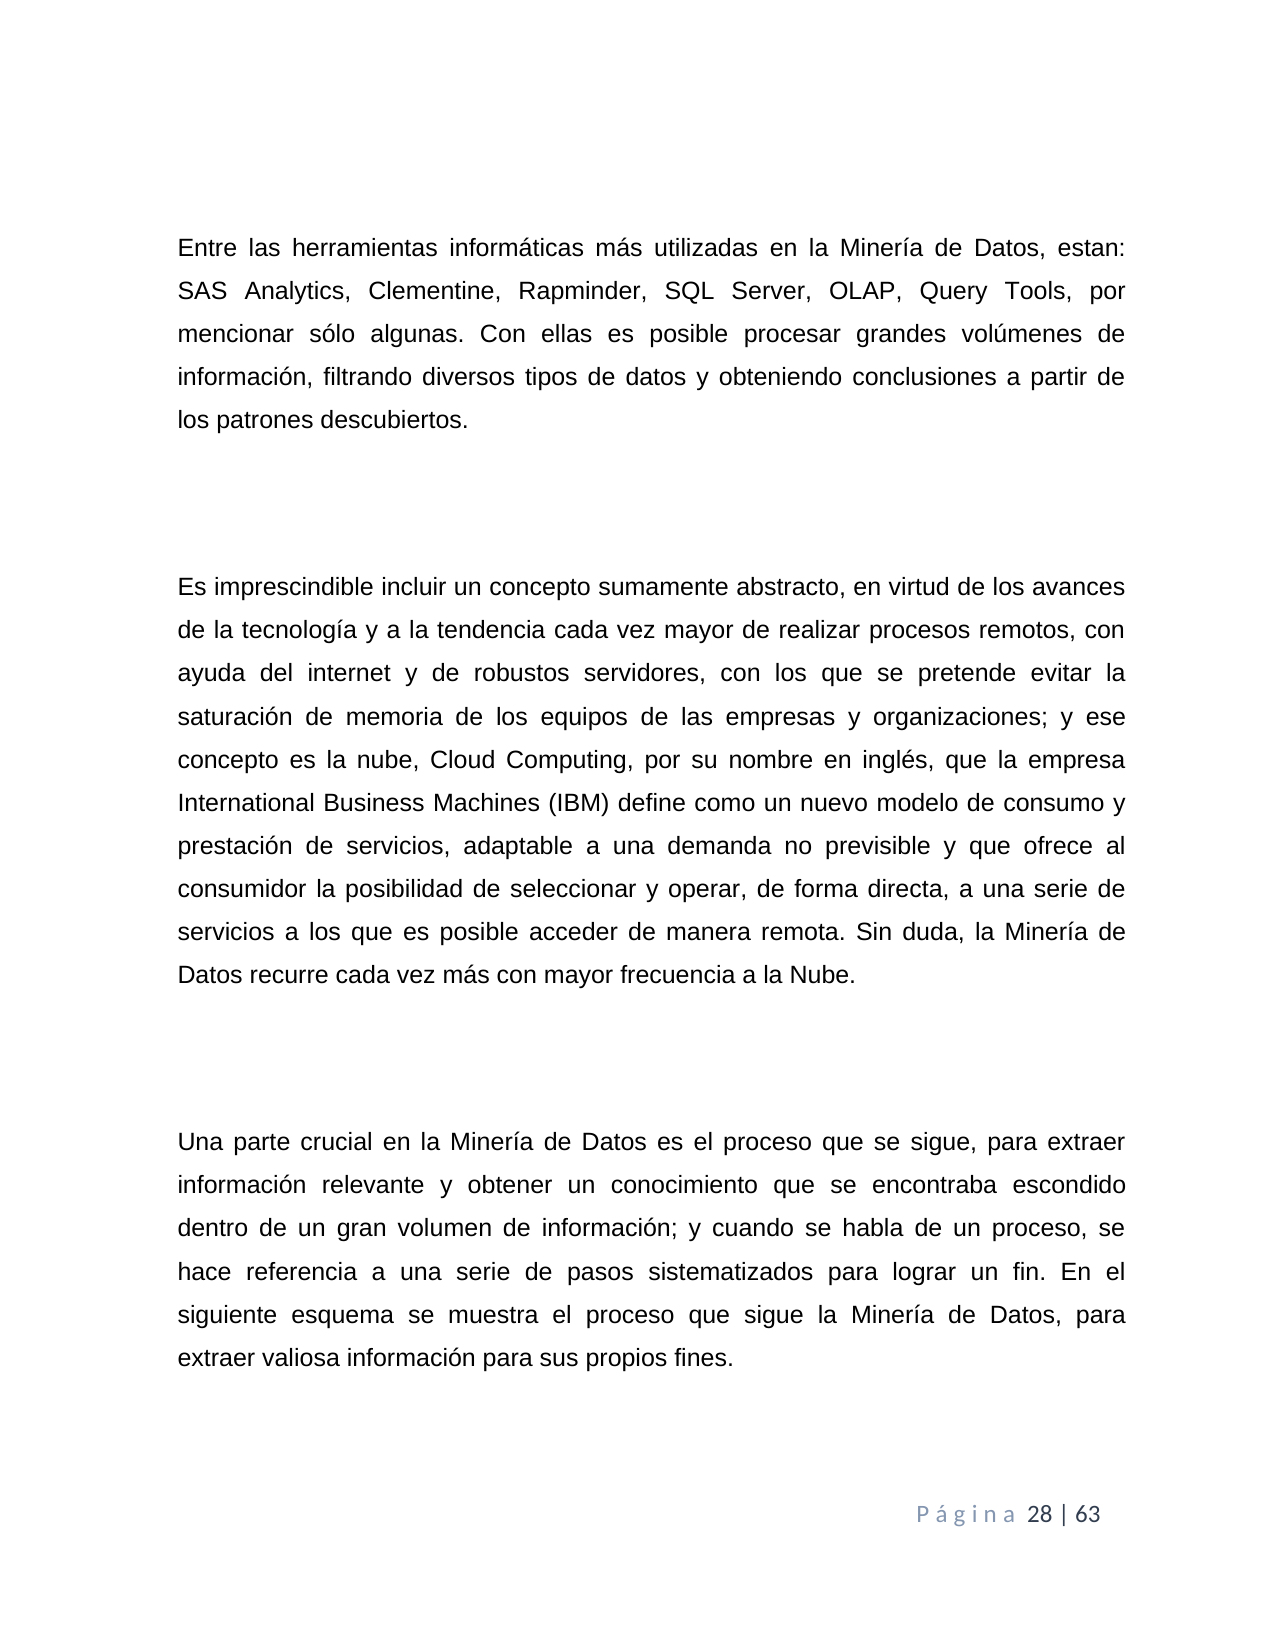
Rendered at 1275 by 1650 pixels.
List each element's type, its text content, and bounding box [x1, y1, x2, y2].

text Es imprescindible incluir un concepto sumamente abstracto, en virtud de los avances de la tecnología y a la tendencia cada vez mayor de realizar procesos remotos, con ayuda del internet y de robustos servidores, con los que se pretende evitar la saturación de memoria de los equipos de las empresas y organizaciones; y ese concepto es la nube, Cloud Computing, por su nombre en inglés, que la empresa International Business Machines (IBM) define como un nuevo modelo de consumo y prestación de servicios, adaptable a una demanda no previsible y que ofrece al consumidor la posibilidad de seleccionar y operar, de forma directa, a una serie de servicios a los que es posible acceder de manera remota. Sin duda, la Minería de Datos recurre cada vez más con mayor frecuencia a la Nube. [177, 572, 1127, 989]
text Una parte crucial en la Minería de Datos es el proceso que se sigue, para extraer información relevante y obtener un conocimiento que se encontraba escondido dentro de un gran volumen de información; y cuando se habla de un proceso, se hace referencia a una serie de pasos sistematizados para lograr un fin. En el siguiente esquema se muestra el proceso que sigue la Minería de Datos, para extraer valiosa información para sus propios fines. [177, 1127, 1127, 1372]
